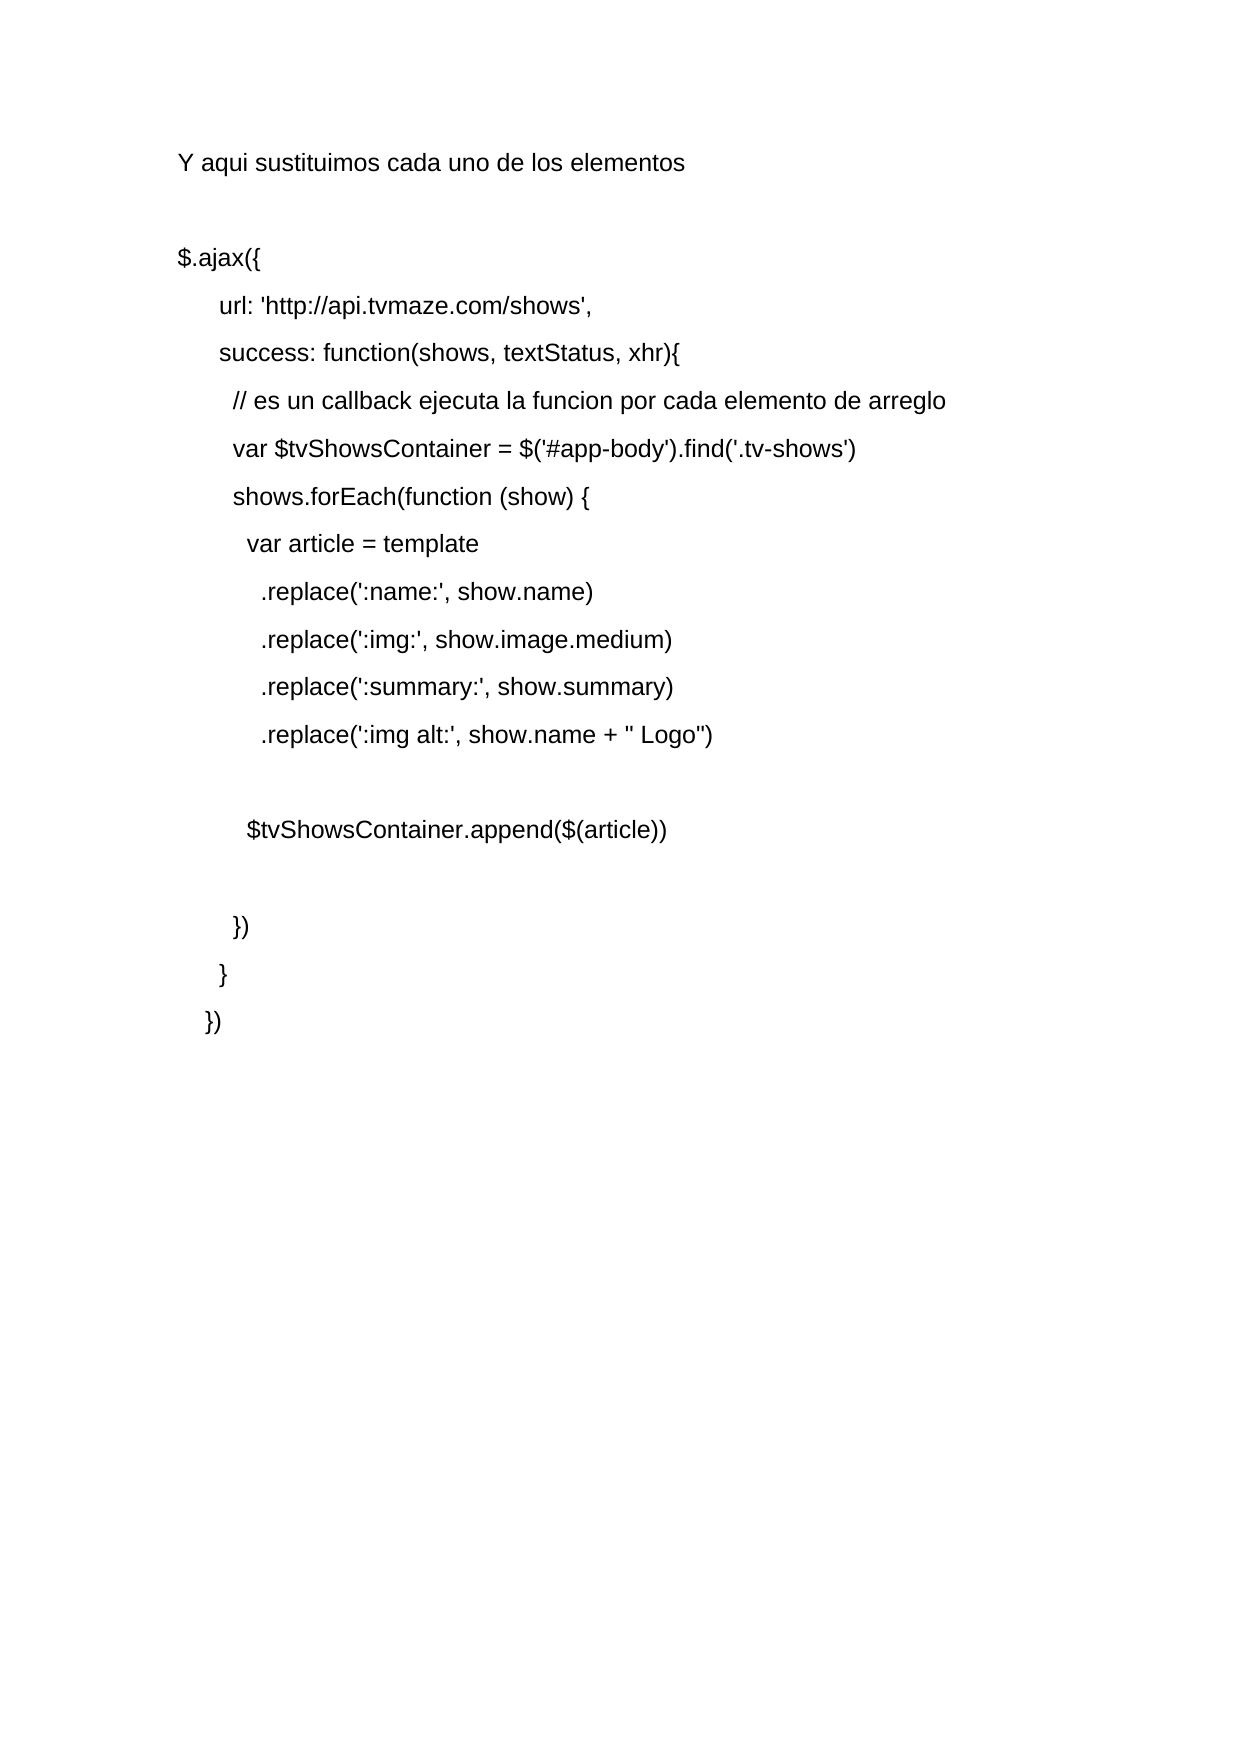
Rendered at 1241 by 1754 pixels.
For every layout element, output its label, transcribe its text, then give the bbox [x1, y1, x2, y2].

text .replace(':img:', show.image.medium) [177, 625, 1063, 653]
text } [177, 959, 1063, 987]
text }) [177, 911, 1063, 940]
text var $tvShowsContainer = $('#app-body').find('.tv-shows') [177, 434, 1063, 463]
text .replace(':summary:', show.summary) [177, 672, 1063, 701]
text var article = template [177, 529, 1063, 558]
text url: 'http://api.tvmaze.com/shows', [177, 291, 1063, 319]
text // es un callback ejecuta la funcion por cada elemento de arreglo [177, 386, 1063, 415]
text Y aqui sustituimos cada uno de los elementos [177, 148, 1063, 176]
text .replace(':name:', show.name) [177, 577, 1063, 606]
text shows.forEach(function (show) { [177, 482, 1063, 510]
text success: function(shows, textStatus, xhr){ [177, 338, 1063, 367]
text .replace(':img alt:', show.name + " Logo") [177, 720, 1063, 749]
text $tvShowsContainer.append($(article)) [177, 816, 1063, 844]
text $.ajax({ [177, 243, 1063, 272]
text }) [177, 1006, 1063, 1035]
